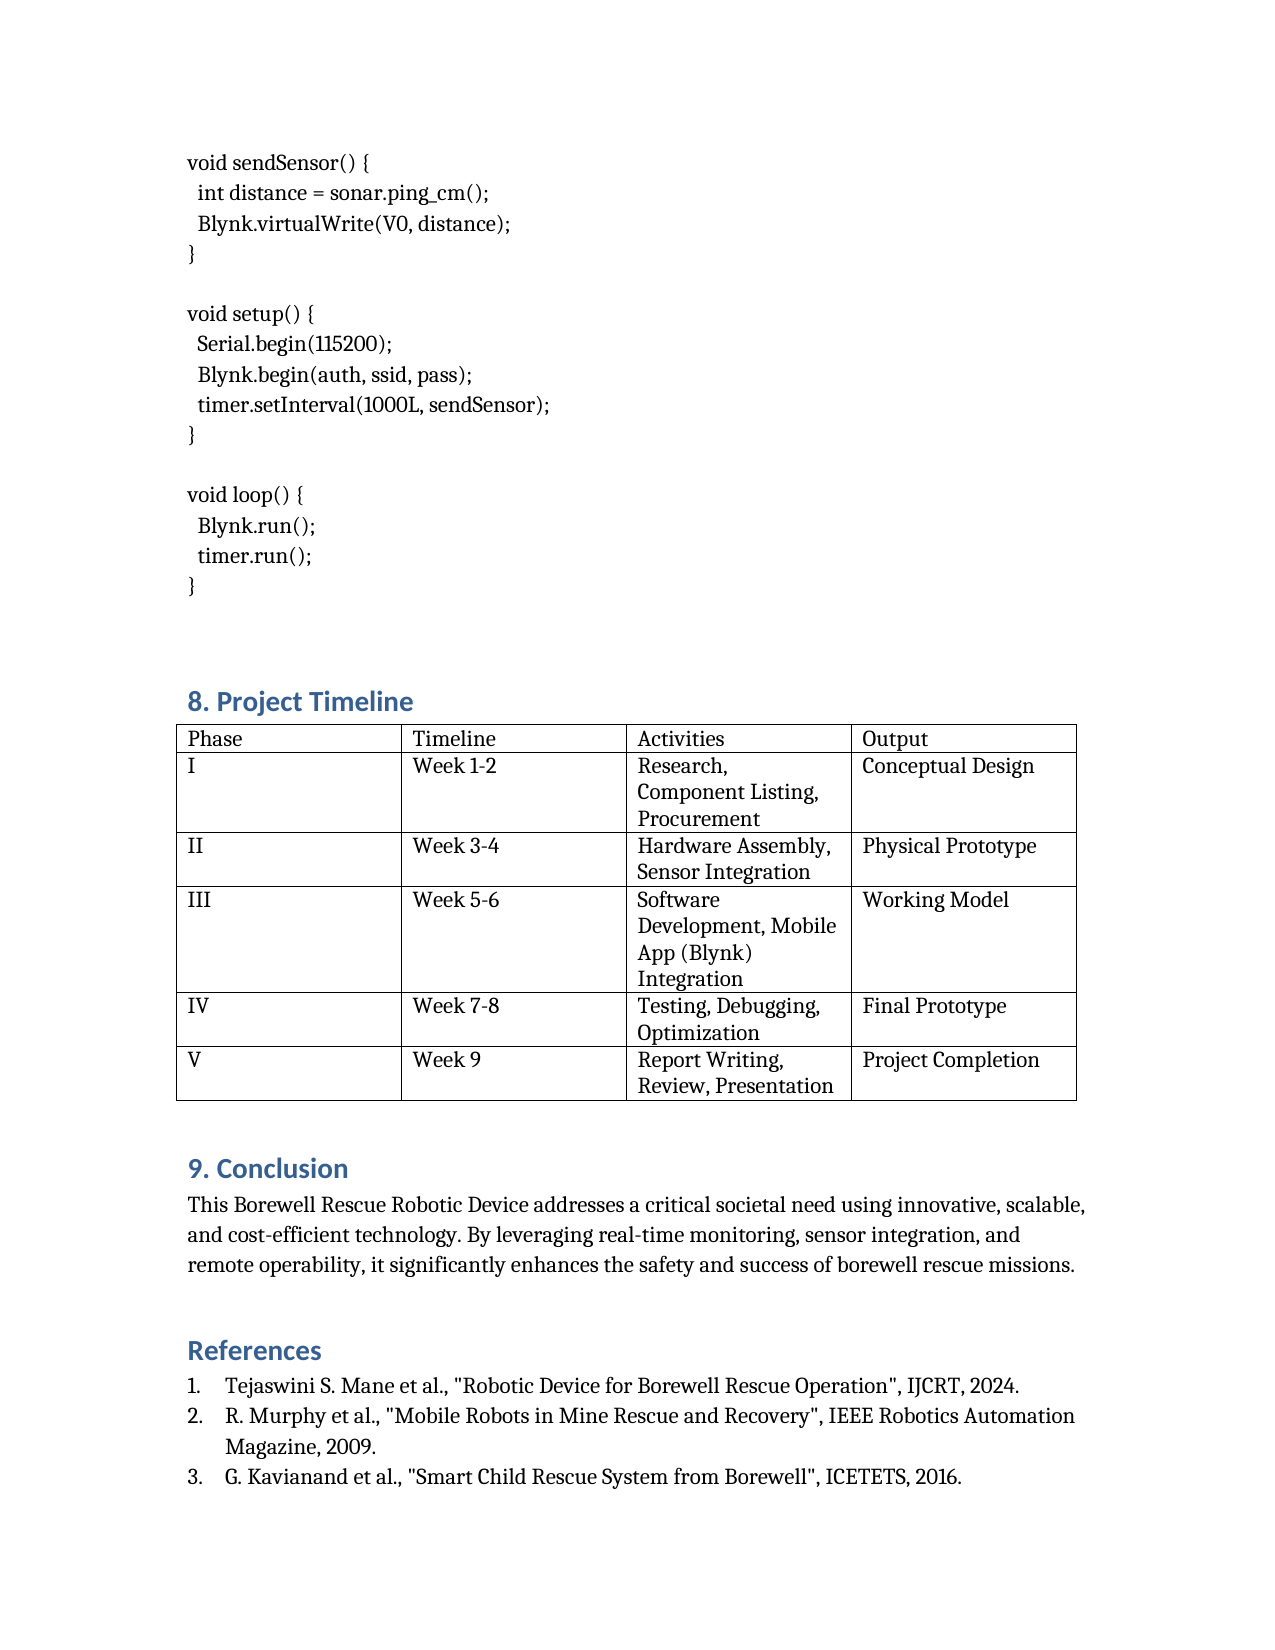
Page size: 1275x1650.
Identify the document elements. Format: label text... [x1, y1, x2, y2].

table_cell IV [177, 993, 401, 1046]
table_header Phase [177, 725, 401, 752]
table_cell V [177, 1047, 401, 1099]
table_cell Testing, Debugging, Optimization [627, 993, 851, 1046]
table_cell Final Prototype [852, 993, 1076, 1046]
table_cell Week 1-2 [402, 753, 626, 832]
list Tejaswini S. Mane et al., "Robotic Device for Borewell Rescue Operation", IJCRT, 2024. [187, 1373, 1087, 1399]
table_header Timeline [402, 725, 626, 752]
subtitle References [187, 1332, 1087, 1368]
subtitle 8. Project Timeline [187, 683, 1087, 719]
table_cell Week 3-4 [402, 833, 626, 886]
table_cell I [177, 753, 401, 832]
table_cell Software Development, Mobile App (Blynk) Integration [627, 887, 851, 992]
table_cell Working Model [852, 887, 1076, 992]
table_cell III [177, 887, 401, 992]
subtitle 9. Conclusion [187, 1151, 1087, 1186]
table_header Output [852, 725, 1076, 752]
text This Borewell Rescue Robotic Device addresses a critical societal need using innovative, scalable, and cost-efficient technology. By leveraging real-time monitoring, sensor integration, and remote operability, it significantly enhances the safety and success of borewell rescue missions. [187, 1191, 1087, 1278]
list G. Kavianand et al., "Smart Child Rescue System from Borewell", ICETETS, 2016. [187, 1464, 1087, 1490]
table_cell Hardware Assembly, Sensor Integration [627, 833, 851, 886]
table_cell II [177, 833, 401, 886]
table_cell Week 9 [402, 1047, 626, 1099]
table_cell Research, Component Listing, Procurement [627, 753, 851, 832]
table_cell Report Writing, Review, Presentation [627, 1047, 851, 1099]
table_cell Week 7-8 [402, 993, 626, 1046]
table_cell Conceptual Design [852, 753, 1076, 832]
table_cell Week 5-6 [402, 887, 626, 992]
table_cell Project Completion [852, 1047, 1076, 1099]
table_header Activities [627, 725, 851, 752]
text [187, 150, 1087, 629]
table_cell Physical Prototype [852, 833, 1076, 886]
list R. Murphy et al., "Mobile Robots in Mine Rescue and Recovery", IEEE Robotics Automation Magazine, 2009. [187, 1403, 1087, 1460]
